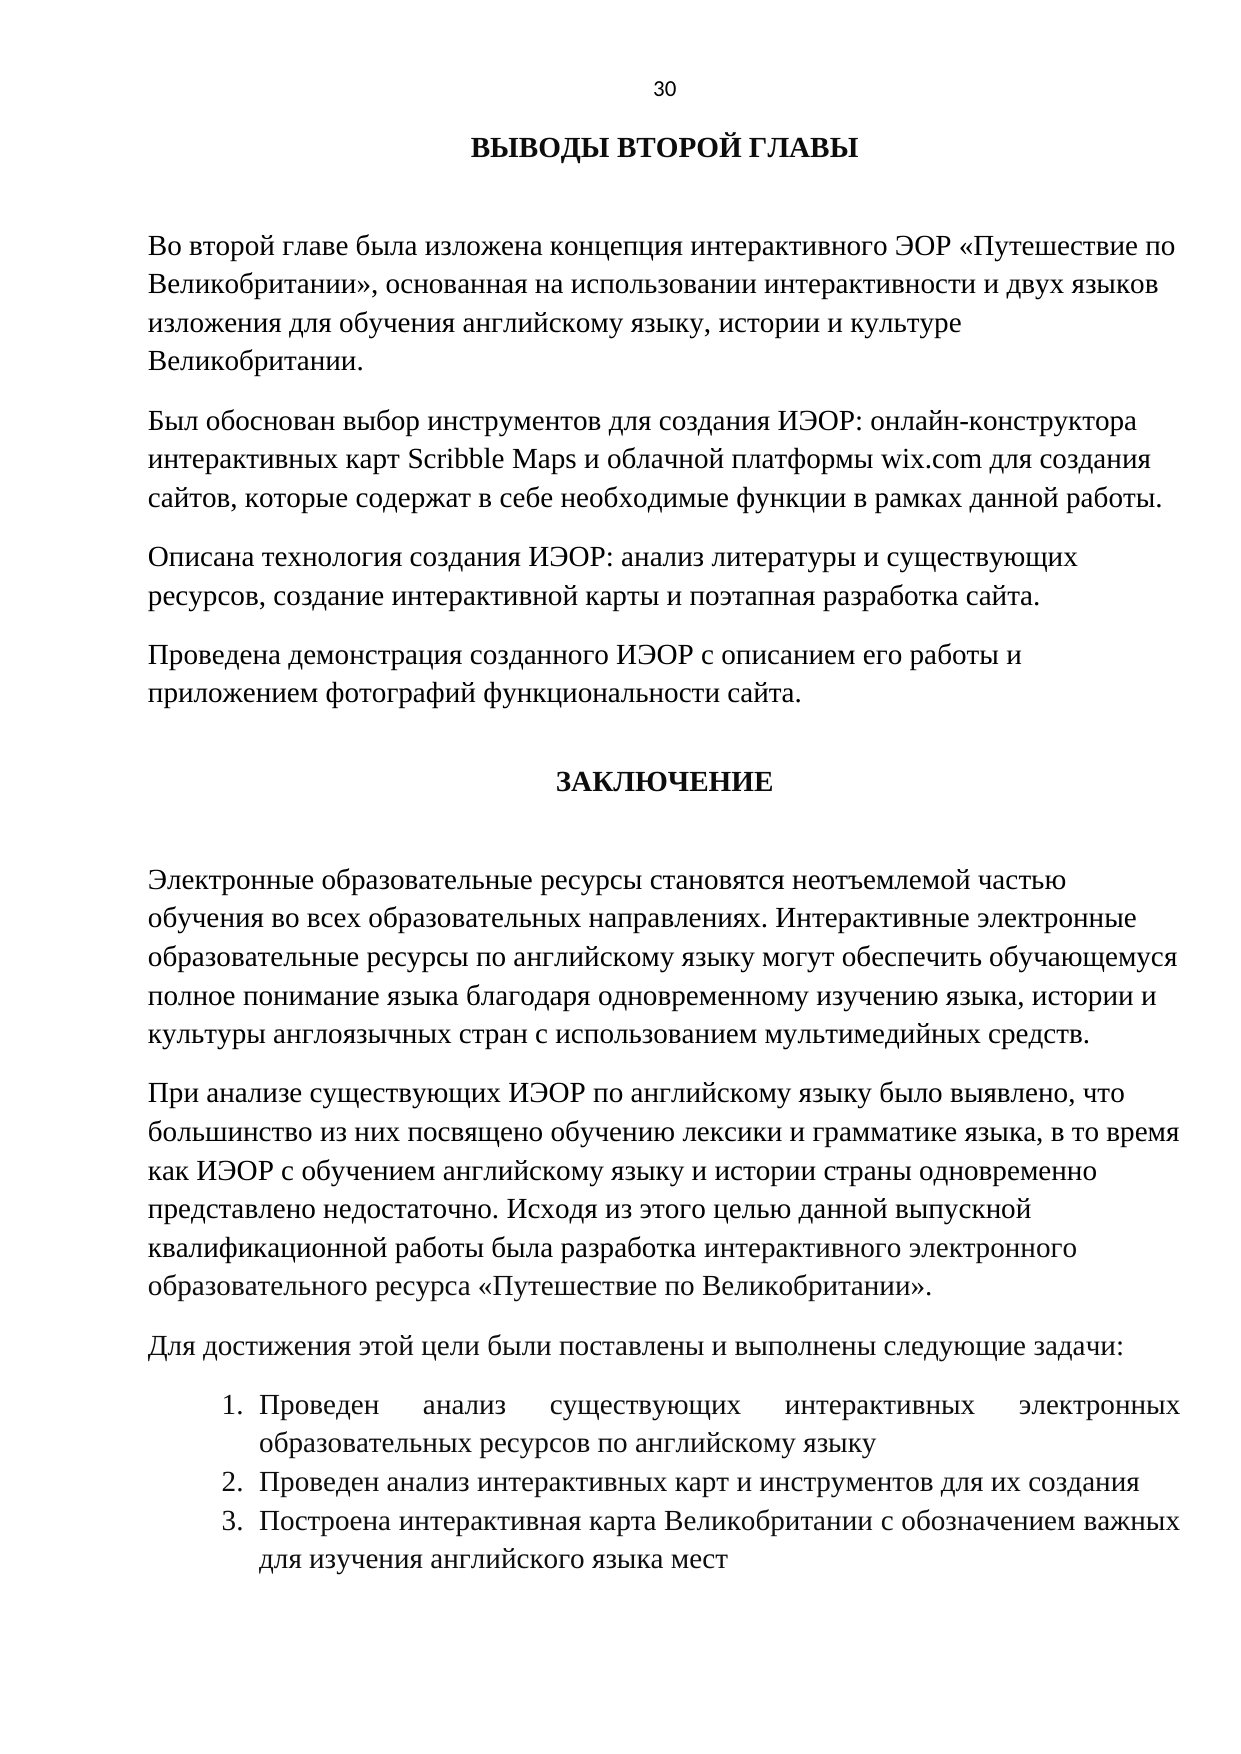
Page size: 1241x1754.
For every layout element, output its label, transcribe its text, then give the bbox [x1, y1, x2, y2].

subtitle ВЫВОДЫ ВТОРОЙ ГЛАВЫ [148, 130, 1181, 163]
text Для достижения этой цели были поставлены и выполнены следующие задачи: [148, 1328, 1181, 1361]
text Описана технология создания ИЭОР: анализ литературы и существующих ресурсов, создание интерактивной карты и поэтапная разработка сайта. [148, 539, 1181, 611]
subtitle ЗАКЛЮЧЕНИЕ [148, 764, 1181, 798]
text Во второй главе была изложена концепция интерактивного ЭОР «Путешествие по Великобритании», основанная на использовании интерактивности и двух языков изложения для обучения английскому языку, истории и культуре Великобритании. [148, 228, 1181, 377]
text Был обоснован выбор инструментов для создания ИЭОР: онлайн-конструктора интерактивных карт Scribble Maps и облачной платформы wix.com для создания сайтов, которые содержат в себе необходимые функции в рамках данной работы. [148, 403, 1181, 513]
list Проведен анализ интерактивных карт и инструментов для их создания [221, 1464, 1181, 1498]
text Проведена демонстрация созданного ИЭОР с описанием его работы и приложением фотографий функциональности сайта. [148, 637, 1181, 709]
list Проведен анализ существующих интерактивных электронных образовательных ресурсов по английскому языку [221, 1387, 1181, 1459]
text Электронные образовательные ресурсы становятся неотъемлемой частью обучения во всех образовательных направлениях. Интерактивные электронные образовательные ресурсы по английскому языку могут обеспечить обучающемуся полное понимание языка благодаря одновременному изучению языка, истории и культуры англоязычных стран с использованием мультимедийных средств. [148, 862, 1181, 1050]
text При анализе существующих ИЭОР по английскому языку было выявлено, что большинство из них посвящено обучению лексики и грамматике языка, в то время как ИЭОР с обучением английскому языку и истории страны одновременно представлено недостаточно. Исходя из этого целью данной выпускной квалификационной работы была разработка интерактивного электронного образовательного ресурса «Путешествие по Великобритании». [148, 1076, 1181, 1302]
list Построена интерактивная карта Великобритании с обозначением важных для изучения английского языка мест [221, 1503, 1181, 1575]
